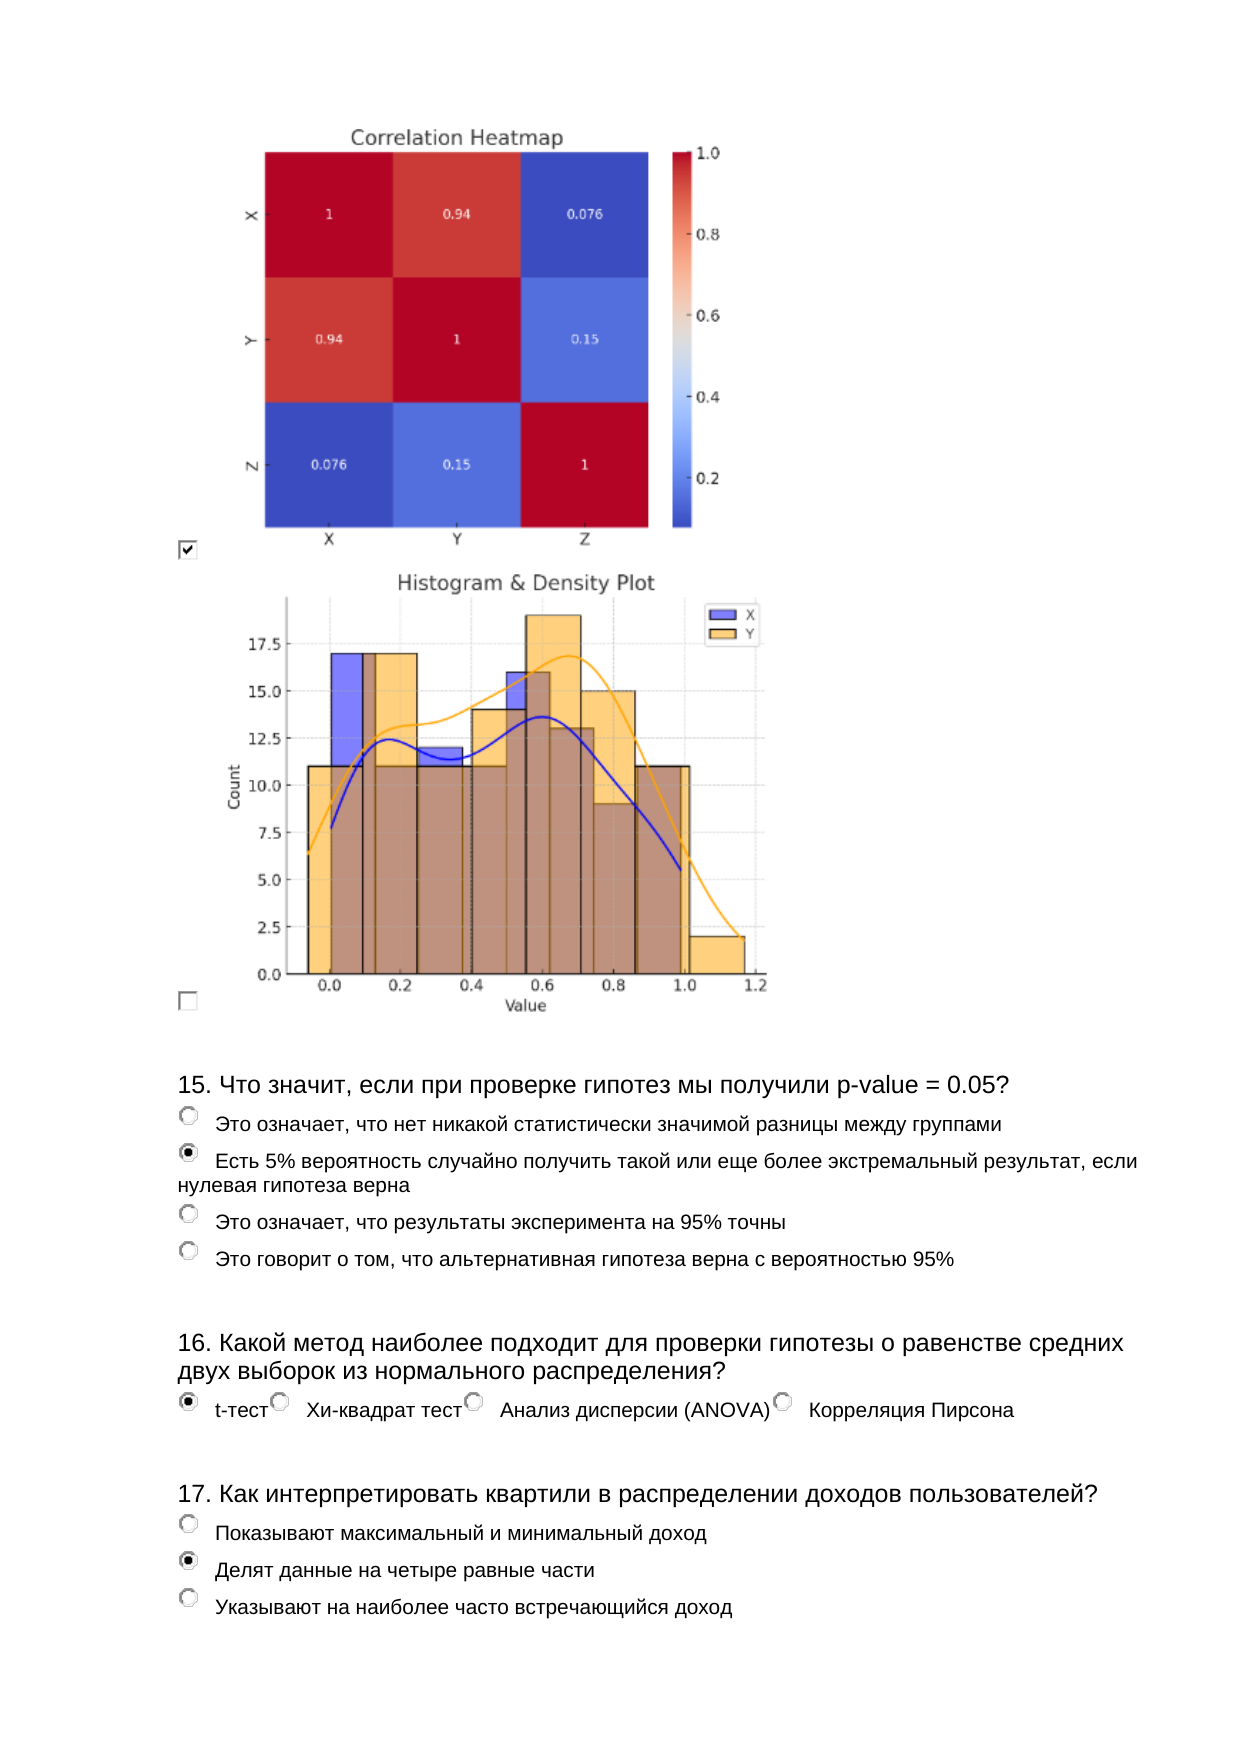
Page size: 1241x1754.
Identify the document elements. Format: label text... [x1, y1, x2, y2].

text Это означает, что результаты эксперимента на 95% точны [177, 1197, 1152, 1234]
text Есть 5% вероятность случайно получить такой или еще более экстремальный результат, если нулевая гипотеза верна [177, 1136, 1152, 1197]
text Это означает, что нет никакой статистически значимой разницы между группами [177, 1099, 1152, 1136]
text 16. Какой метод наиболее подходит для проверки гипотезы о равенстве средних двух выборок из нормального распределения? [177, 1328, 1152, 1385]
text Показывают максимальный и минимальный доход [177, 1508, 1152, 1544]
picture [214, 118, 777, 1019]
text Это говорит о том, что альтернативная гипотеза верна с вероятностью 95% [177, 1234, 1152, 1271]
text 17. Как интерпретировать квартили в распределении доходов пользователей? [177, 1479, 1152, 1508]
text Делят данные на четыре равные части [177, 1544, 1152, 1582]
text 15. Что значит, если при проверке гипотез мы получили p-value = 0.05? [177, 1070, 1152, 1099]
text Указывают на наиболее часто встречающийся доход [177, 1582, 1152, 1618]
text t-тестХи-квадрат тестАнализ дисперсии (ANOVA)Корреляция Пирсона [177, 1385, 1152, 1422]
